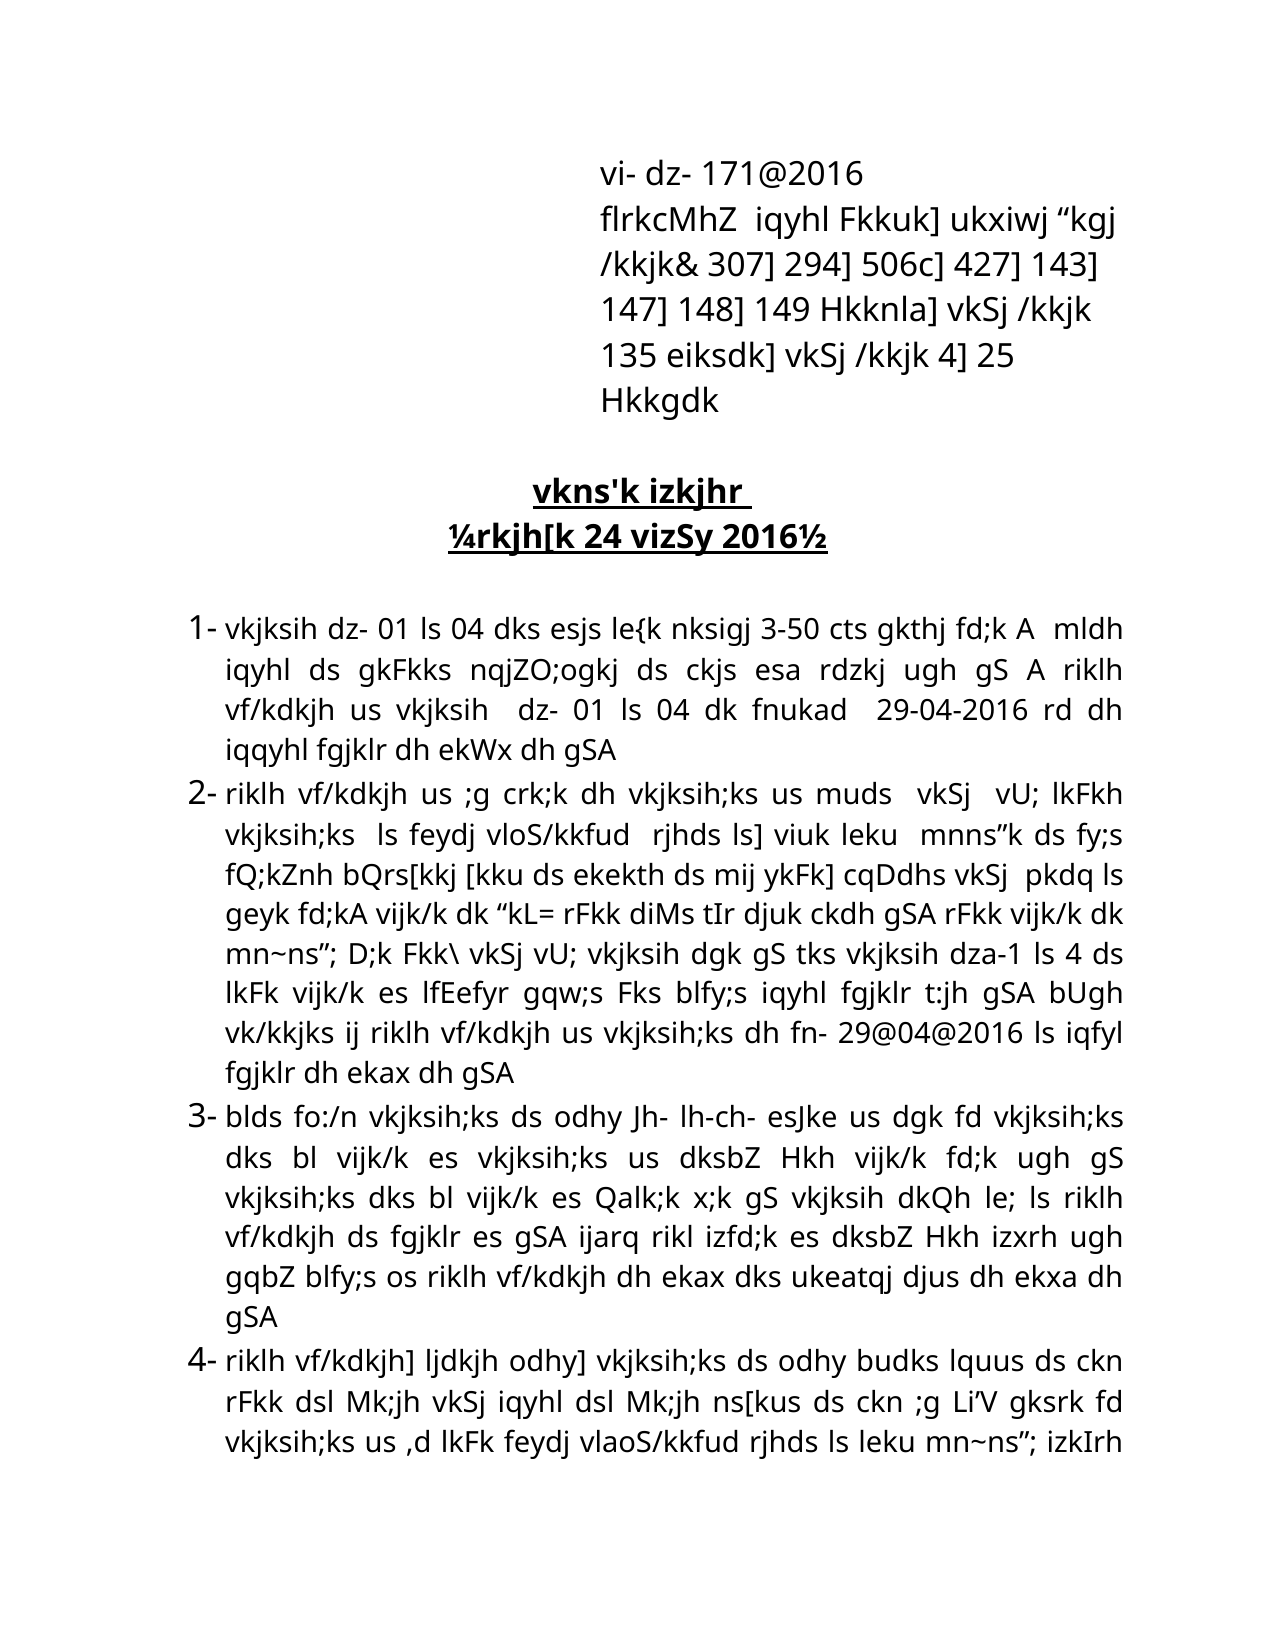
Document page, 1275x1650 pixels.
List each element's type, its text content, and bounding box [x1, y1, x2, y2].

text vkns'k izkjhr [150, 468, 1125, 513]
text flrkcMhZ iqyhl Fkkuk] ukxiwj “kgj [600, 195, 1125, 241]
list blds fo:/n vkjksih;ks ds odhy Jh- lh-ch- esJke us dgk fd vkjksih;ks dks bl vijk/k es vkjksih;ks us dksbZ Hkh vijk/k fd;k ugh gS vkjksih;ks dks bl vijk/k es Qalk;k x;k gS vkjksih dkQh le; ls riklh vf/kdkjh ds fgjklr es gSA ijarq rikl izfd;k es dksbZ Hkh izxrh ugh gqbZ blfy;s os riklh vf/kdkjh dh ekax dks ukeatqj djus dh ekxa dh gSA [187, 1092, 1125, 1336]
text ¼rkjh[k 24 vizSy 2016½ [150, 513, 1125, 559]
list riklh vf/kdkjh us ;g crk;k dh vkjksih;ks us muds vkSj vU; lkFkh vkjksih;ks ls feydj vloS/kkfud rjhds ls] viuk leku mnns”k ds fy;s fQ;kZnh bQrs[kkj [kku ds ekekth ds mij ykFk] cqDdhs vkSj pkdq ls geyk fd;kA vijk/k dk “kL= rFkk diMs tIr djuk ckdh gSA rFkk vijk/k dk mn~ns”; D;k Fkk\ vkSj vU; vkjksih dgk gS tks vkjksih dza-1 ls 4 ds lkFk vijk/k es lfEefyr gqw;s Fks blfy;s iqyhl fgjklr t:jh gSA bUgh vk/kkjks ij riklh vf/kdkjh us vkjksih;ks dh fn- 29@04@2016 ls iqfyl fgjklr dh ekax dh gSA [187, 769, 1125, 1092]
text /kkjk& 307] 294] 506c] 427] 143] 147] 148] 149 Hkknla] vkSj /kkjk 135 eiksdk] vkSj /kkjk 4] 25 Hkkgdk [600, 241, 1125, 422]
text vi- dz- 171@2016 [600, 150, 1125, 195]
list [187, 1336, 1125, 1461]
list vkjksih dz- 01 ls 04 dks esjs le{k nksigj 3-50 cts gkthj fd;k A mldh iqyhl ds gkFkks nqjZO;ogkj ds ckjs esa rdzkj ugh gS A riklh vf/kdkjh us vkjksih dz- 01 ls 04 dk fnukad 29-04-2016 rd dh iqqyhl fgjklr dh ekWx dh gSA [187, 604, 1125, 769]
